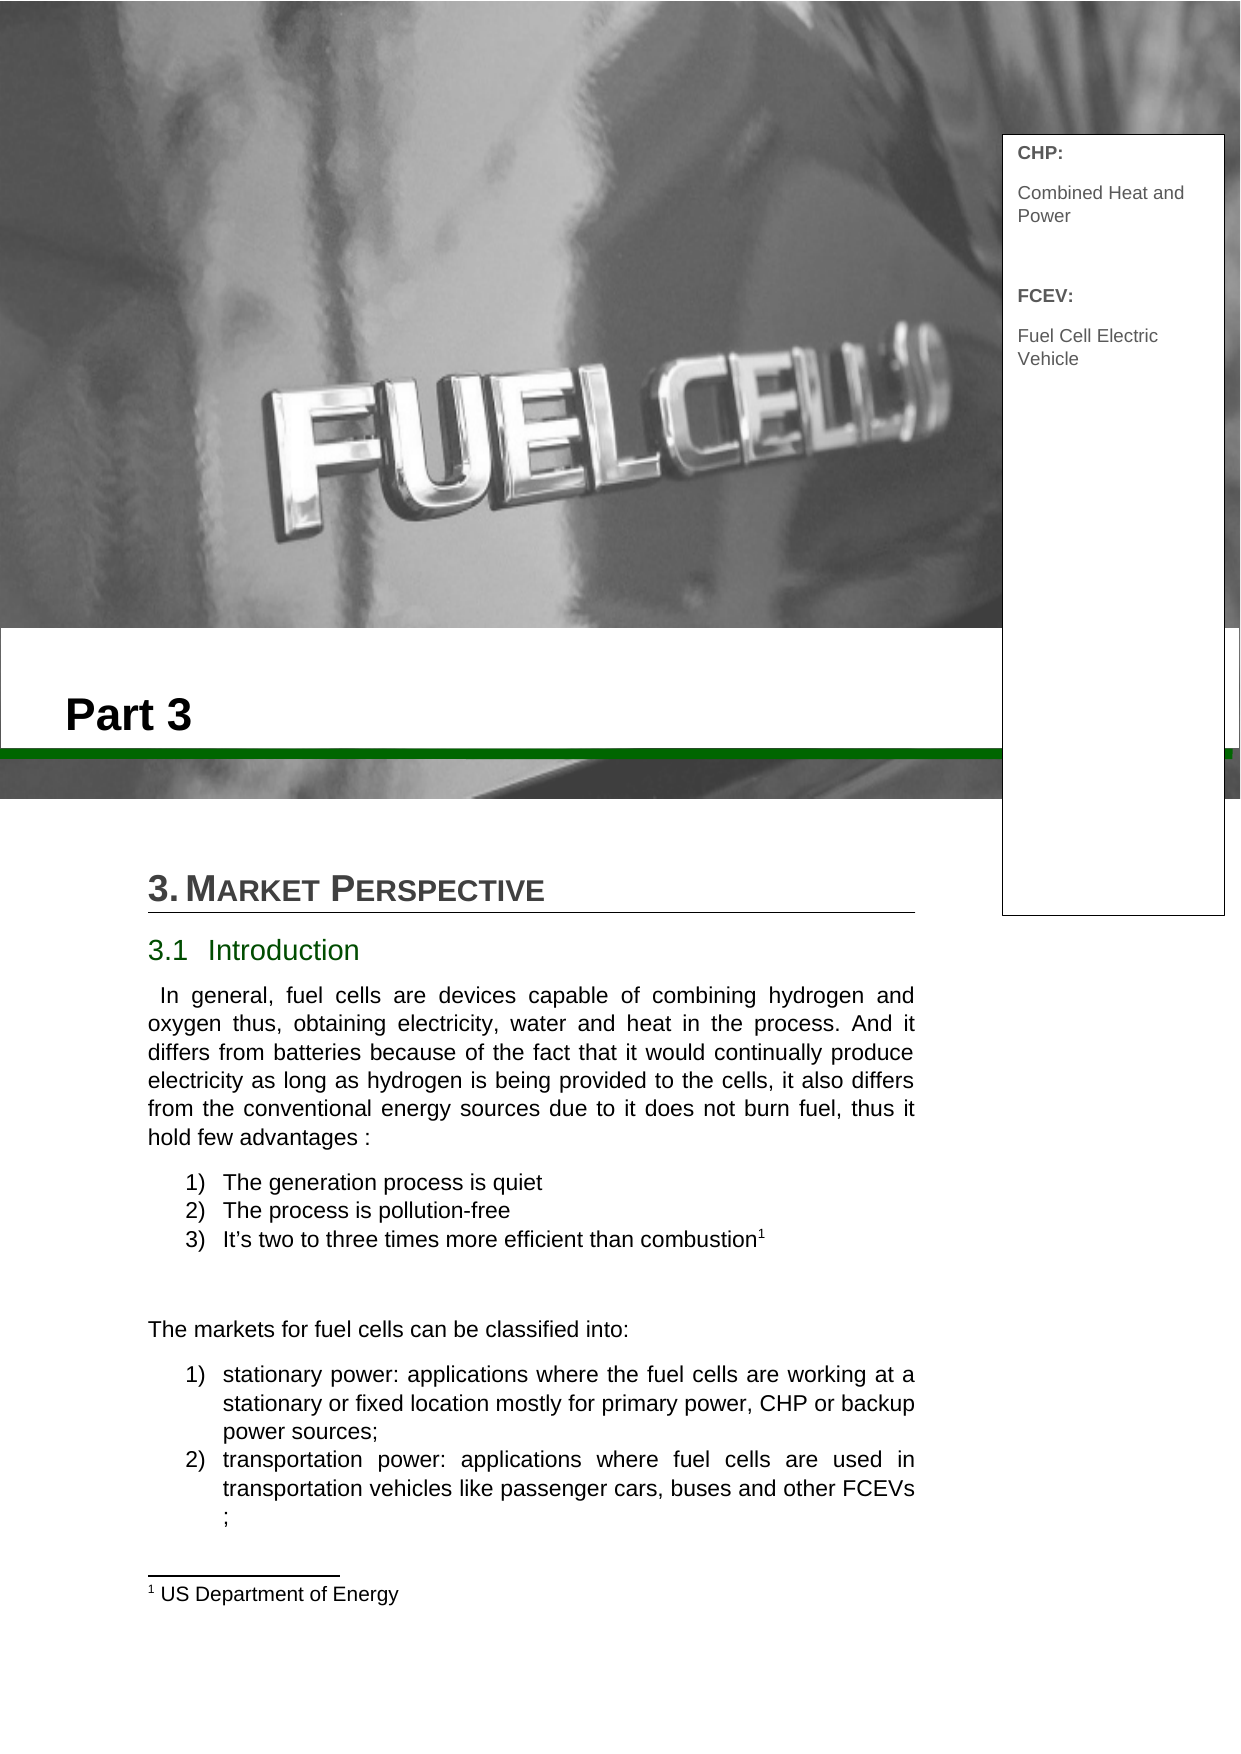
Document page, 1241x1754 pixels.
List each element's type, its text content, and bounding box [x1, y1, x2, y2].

subtitle Introduction [148, 933, 915, 966]
text The markets for fuel cells can be classified into: [148, 1316, 915, 1342]
subtitle Market Perspective [148, 867, 915, 912]
list The process is pollution-free [185, 1197, 915, 1224]
list transportation power: applications where fuel cells are used in transportation vehicles like passenger cars, buses and other FCEVs ; [185, 1446, 915, 1529]
list It’s two to three times more efficient than combustion [185, 1226, 915, 1252]
list stationary power: applications where the fuel cells are working at a stationary or fixed location mostly for primary power, CHP or backup power sources; [185, 1361, 915, 1444]
list The generation process is quiet [185, 1169, 915, 1195]
text In general, fuel cells are devices capable of combining hydrogen and oxygen thus, obtaining electricity, water and heat in the process. And it differs from batteries because of the fact that it would continually produce electricity as long as hydrogen is being provided to the cells, it also differs from the conventional energy sources due to it does not burn fuel, thus it hold few advantages : [148, 982, 915, 1150]
